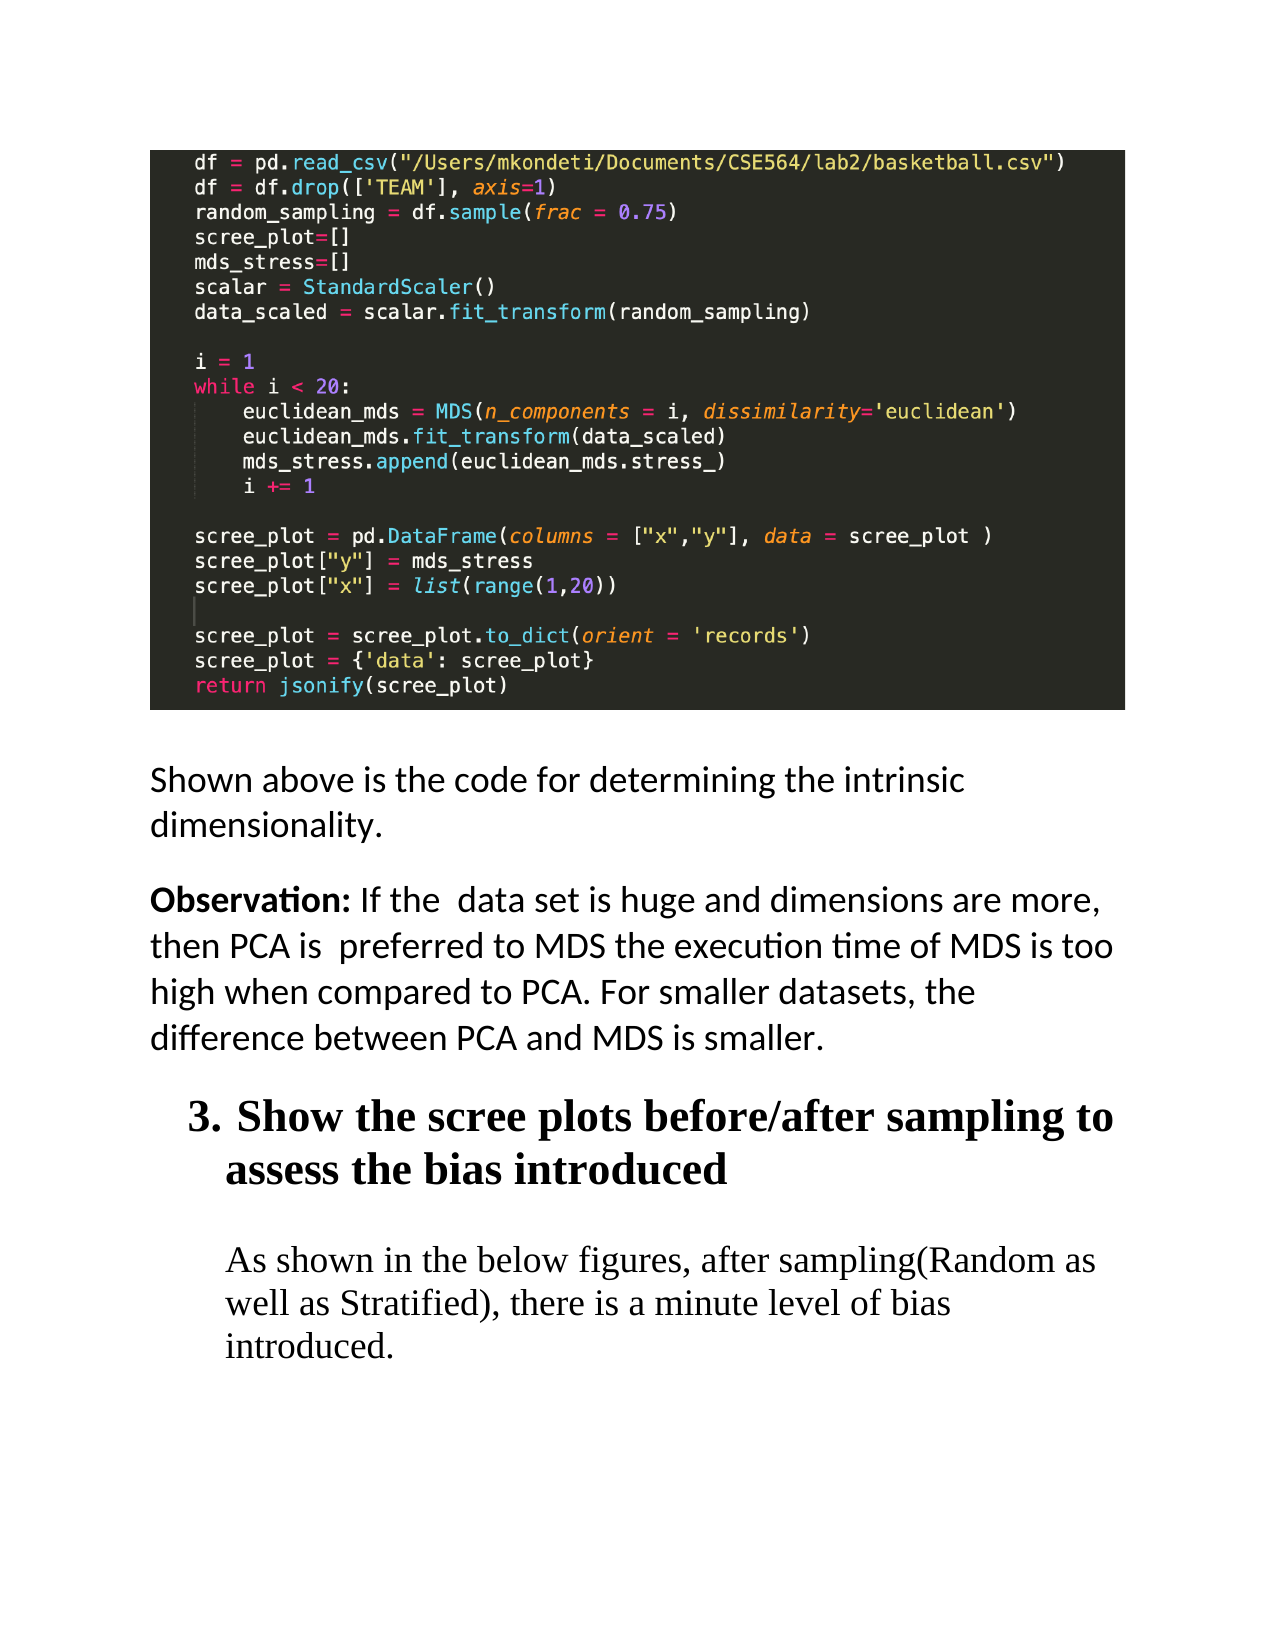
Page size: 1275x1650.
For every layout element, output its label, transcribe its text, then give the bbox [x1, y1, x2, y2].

text Observation: If the data set is huge and dimensions are more, then PCA is preferred to MDS the execution time of MDS is too high when compared to PCA. For smaller datasets, the difference between PCA and MDS is smaller. [150, 876, 1125, 1060]
list Show the scree plots before/after sampling to assess the bias introduced [187, 1089, 1125, 1194]
picture [150, 150, 1125, 710]
list As shown in the below figures, after sampling(Random as well as Stratified), there is a minute level of bias introduced. [225, 1237, 1125, 1367]
text Shown above is the code for determining the intrinsic dimensionality. [150, 756, 1125, 847]
